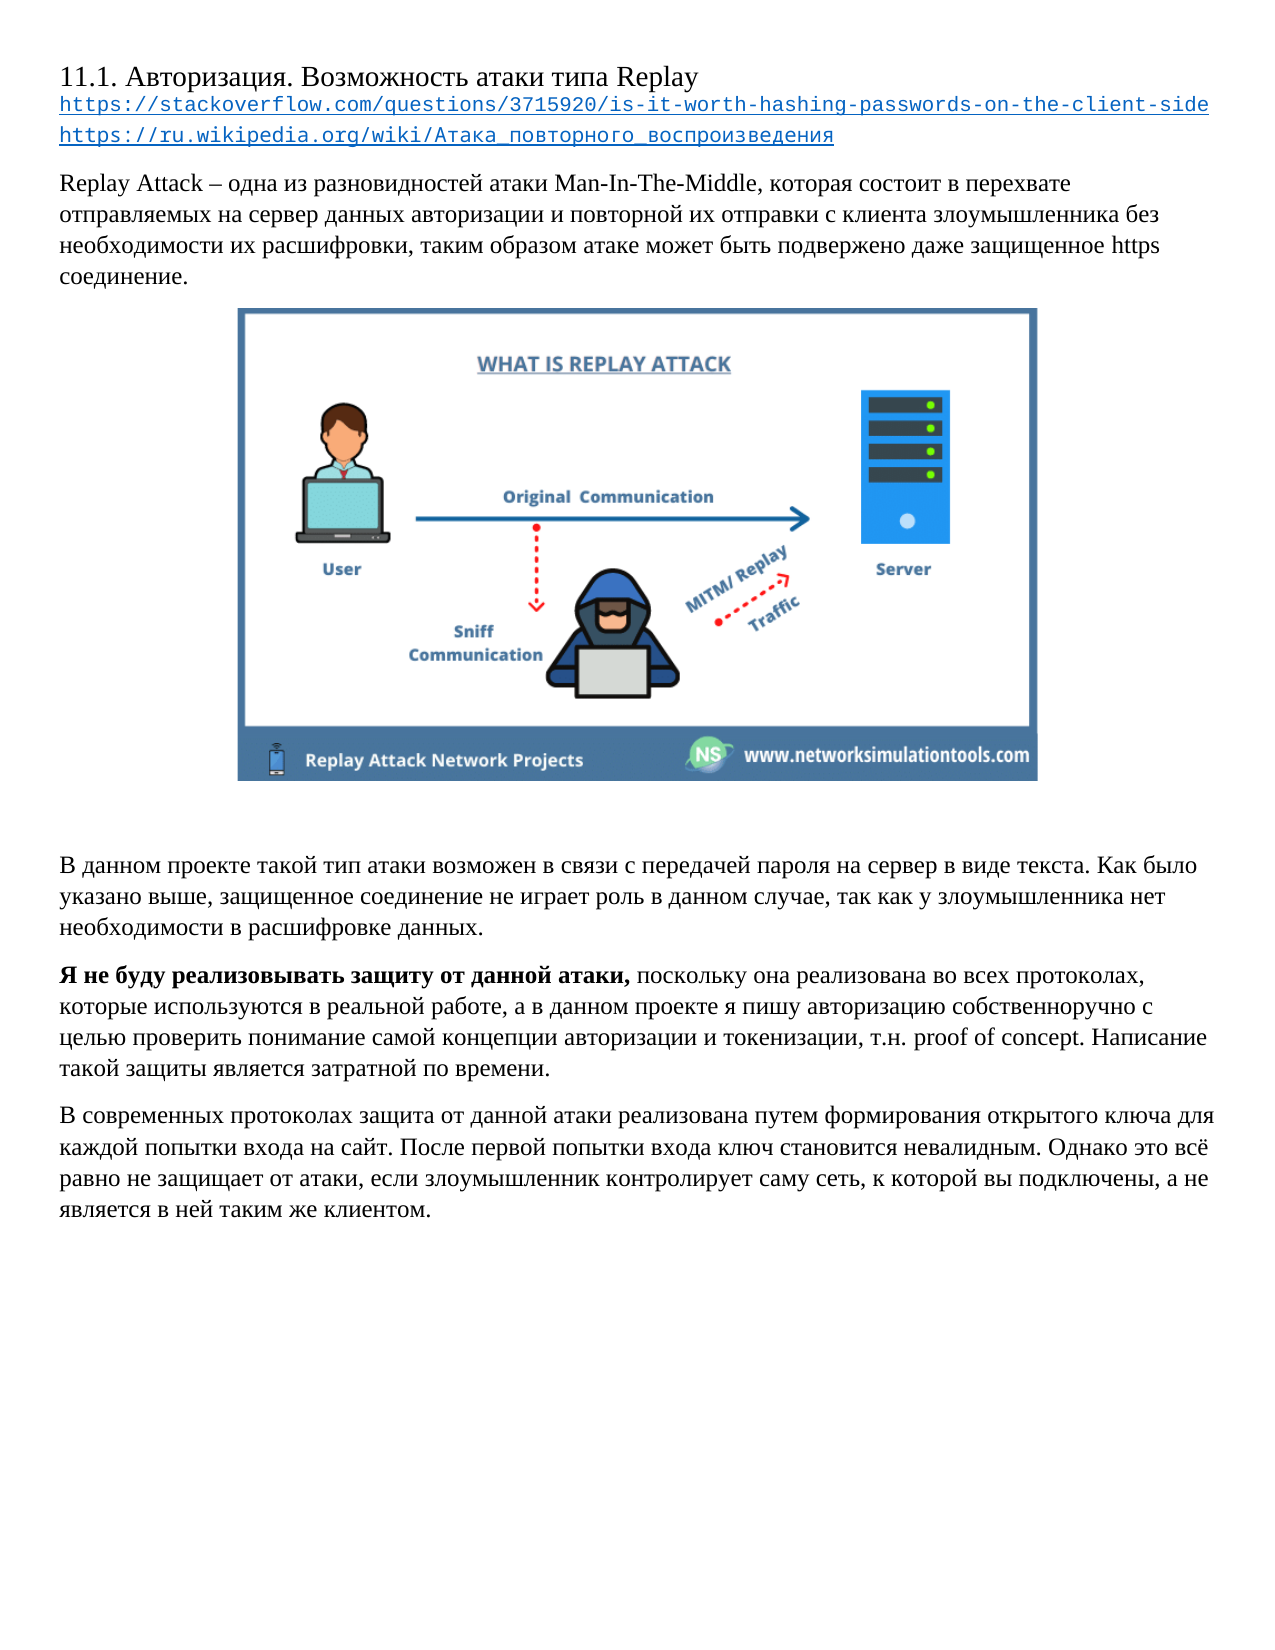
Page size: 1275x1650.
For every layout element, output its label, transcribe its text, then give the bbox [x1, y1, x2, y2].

text Replay Attack – одна из разновидностей атаки Man-In-The-Middle, которая состоит в перехвате отправляемых на сервер данных авторизации и повторной их отправки с клиента злоумышленника без необходимости их расшифровки, таким образом атаке может быть подвержено даже защищенное https соединение. [59, 168, 1216, 289]
text В современных протоколах защита от данной атаки реализована путем формирования открытого ключа для каждой попытки входа на сайт. После первой попытки входа ключ становится невалидным. Однако это всё равно не защищает от атаки, если злоумышленник контролирует саму сеть, к которой вы подключены, а не является в ней таким же клиентом. [59, 1101, 1216, 1222]
text Я не буду реализовывать защиту от данной атаки, поскольку она реализована во всех протоколах, которые используются в реальной работе, а в данном проекте я пишу авторизацию собственноручно с целью проверить понимание самой концепции авторизации и токенизации, т.н. proof of concept. Написание такой защиты является затратной по времени. [59, 960, 1216, 1082]
picture [237, 308, 1038, 781]
text В данном проекте такой тип атаки возможен в связи с передачей пароля на сервер в виде текста. Как было указано выше, защищенное соединение не играет роль в данном случае, так как у злоумышленника нет необходимости в расшифровке данных. [59, 850, 1216, 941]
text 11.1. Авторизация. Возможность атаки типа Replay https://stackoverflow.com/questions/3715920/is-it-worth-hashing-passwords-on-the-client-side https://ru.wikipedia.org/wiki/Атака_повторного_воспроизведения [59, 59, 1216, 149]
